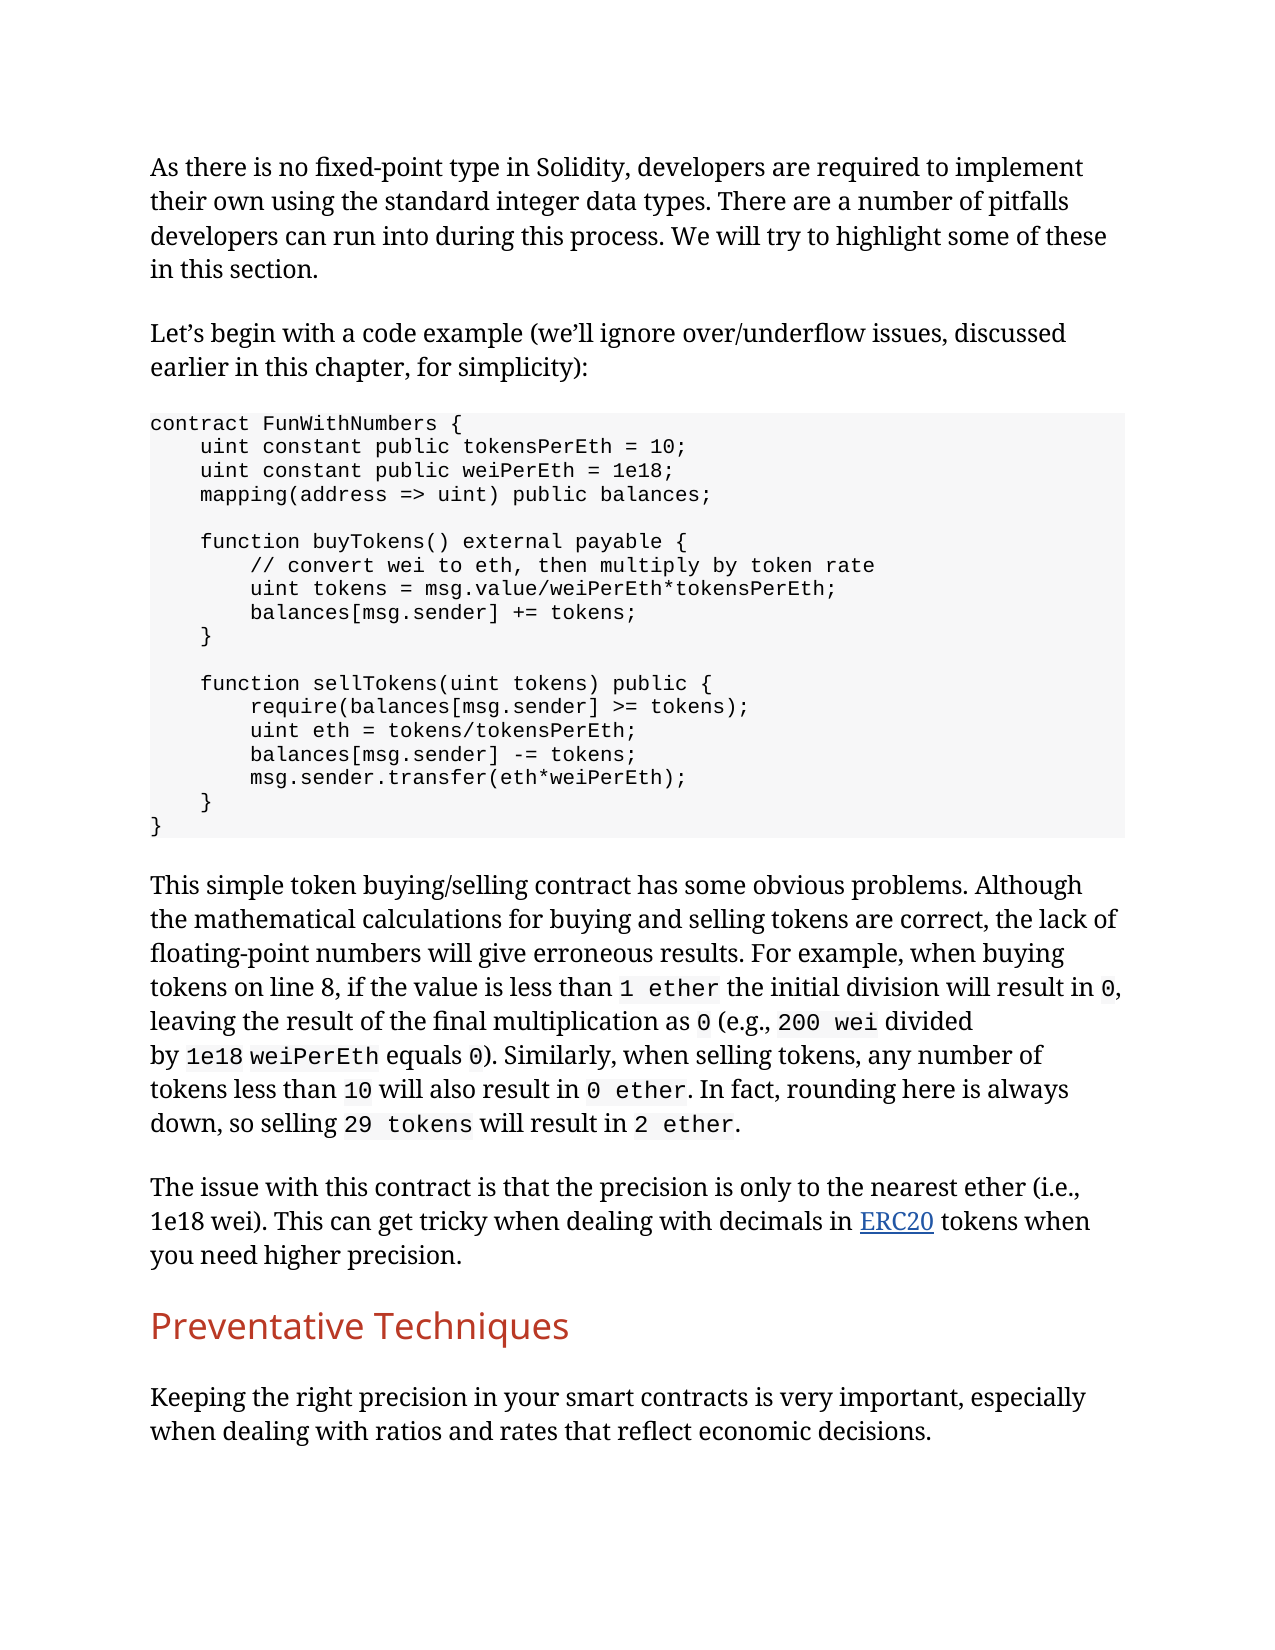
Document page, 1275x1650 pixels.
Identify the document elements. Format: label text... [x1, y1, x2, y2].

text balances[msg.sender] -= tokens; [150, 744, 1125, 767]
text msg.sender.transfer(eth*weiPerEth); [150, 767, 1125, 791]
text Preventative Techniques [150, 1301, 1125, 1350]
text The issue with this contract is that the precision is only to the nearest ether (i.e., 1e18 wei). This can get tricky when dealing with decimals in ERC20 tokens when you need higher precision. [150, 1169, 1125, 1271]
text Let’s begin with a code example (we’ll ignore over/underflow issues, discussed earlier in this chapter, for simplicity): [150, 315, 1125, 383]
text } [150, 815, 1125, 838]
text function sellTokens(uint tokens) public { [150, 673, 1125, 696]
text This simple token buying/selling contract has some obvious problems. Although the mathematical calculations for buying and selling tokens are correct, the lack of floating-point numbers will give erroneous results. For example, when buying tokens on line 8, if the value is less than 1 ether the initial division will result in 0, leaving the result of the final multiplication as 0 (e.g., 200 wei divided by 1e18 weiPerEth equals 0). Similarly, when selling tokens, any number of tokens less than 10 will also result in 0 ether. In fact, rounding here is always down, so selling 29 tokens will result in 2 ether. [150, 867, 1125, 1140]
text uint constant public tokensPerEth = 10; [150, 436, 1125, 460]
text contract FunWithNumbers { [150, 413, 1125, 436]
text Keeping the right precision in your smart contracts is very important, especially when dealing with ratios and rates that reflect economic decisions. [150, 1379, 1125, 1447]
text As there is no fixed-point type in Solidity, developers are required to implement their own using the standard integer data types. There are a number of pitfalls developers can run into during this process. We will try to highlight some of these in this section. [150, 150, 1125, 286]
text function buyTokens() external payable { [150, 531, 1125, 554]
text require(balances[msg.sender] >= tokens); [150, 696, 1125, 720]
text uint eth = tokens/tokensPerEth; [150, 720, 1125, 744]
text balances[msg.sender] += tokens; [150, 602, 1125, 626]
text } [150, 791, 1125, 815]
text uint tokens = msg.value/weiPerEth*tokensPerEth; [150, 578, 1125, 602]
text mapping(address => uint) public balances; [150, 484, 1125, 507]
text // convert wei to eth, then multiply by token rate [150, 554, 1125, 578]
text uint constant public weiPerEth = 1e18; [150, 460, 1125, 484]
text } [150, 626, 1125, 649]
